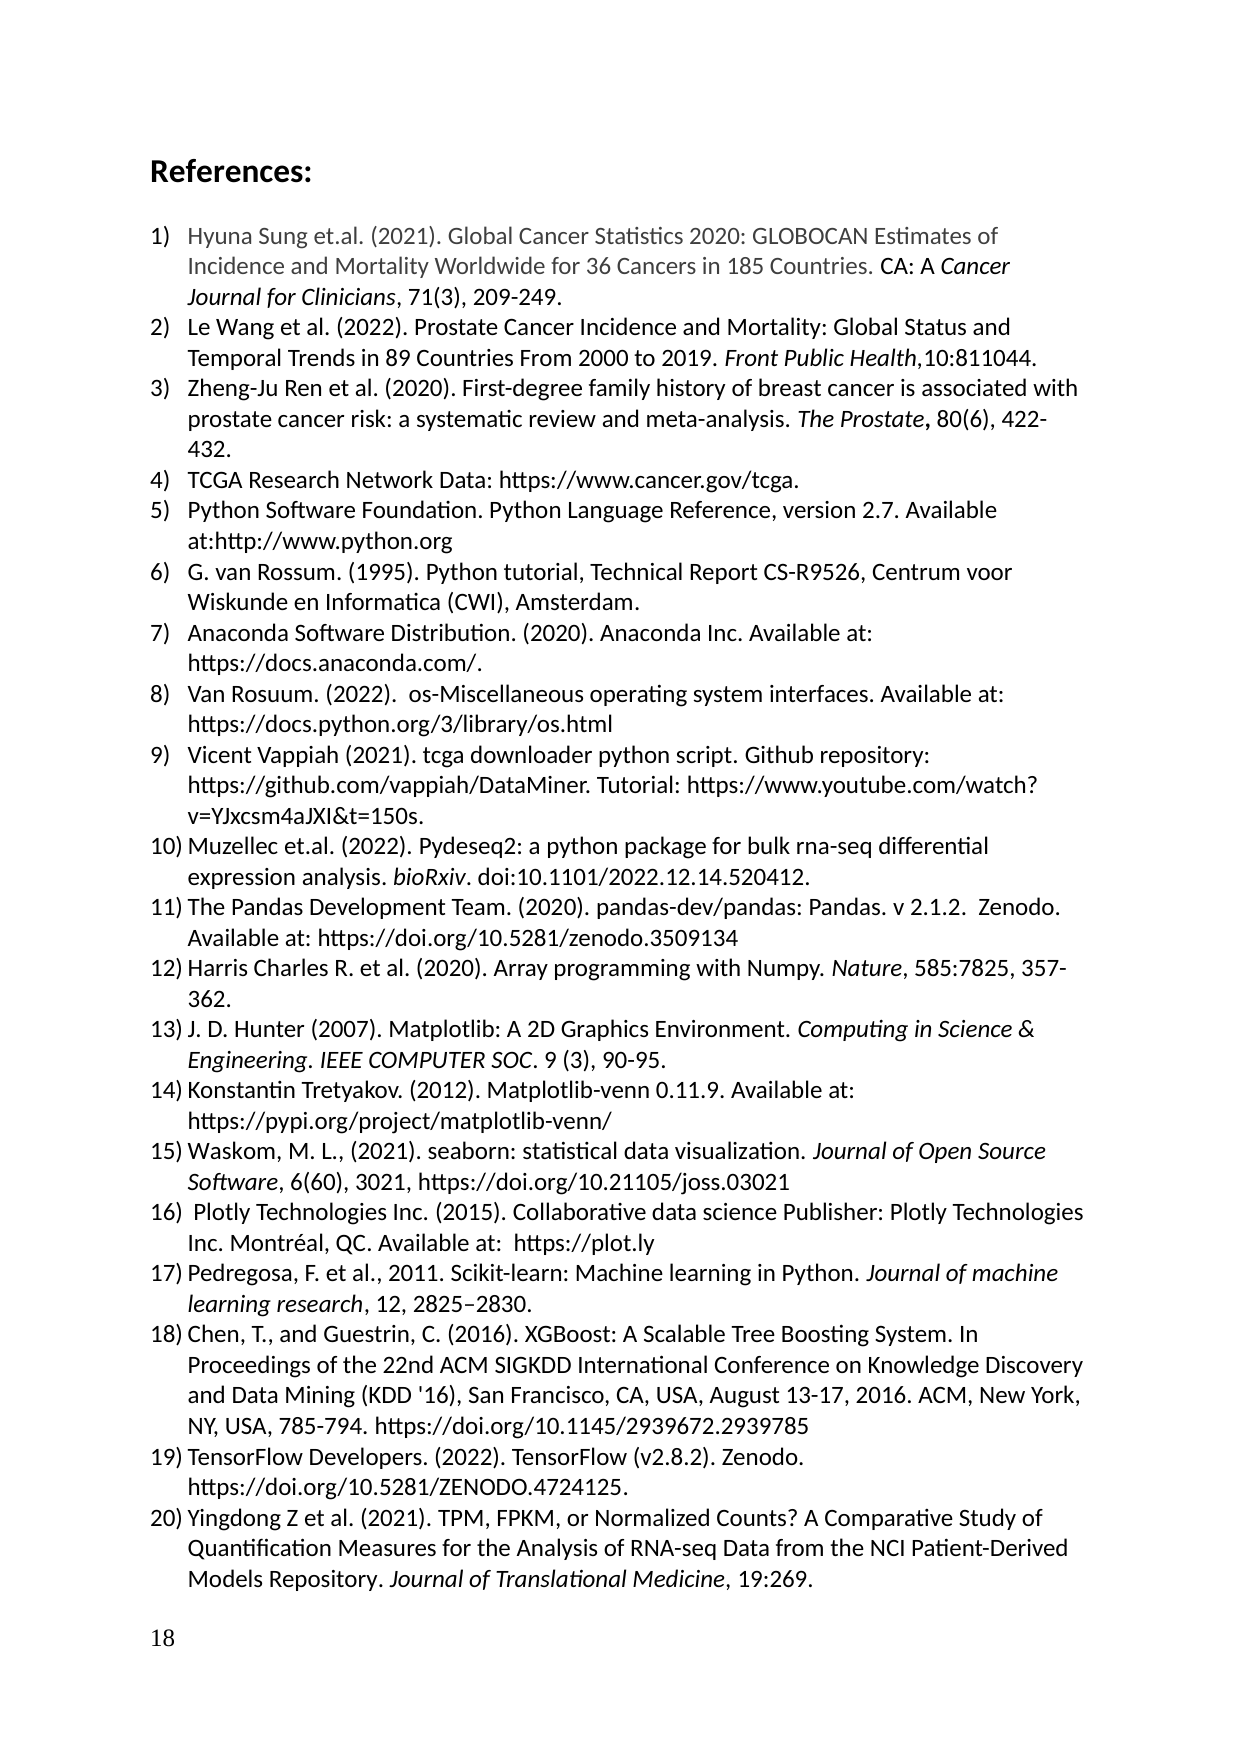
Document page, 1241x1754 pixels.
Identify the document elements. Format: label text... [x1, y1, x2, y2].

list Hyuna Sung et.al. (2021). Global Cancer Statistics 2020: GLOBOCAN Estimates of Incidence and Mortality Worldwide for 36 Cancers in 185 Countries. CA: A Cancer Journal for Clinicians, 71(3), 209-249. [150, 220, 1090, 311]
list J. D. Hunter (2007). Matplotlib: A 2D Graphics Environment. Computing in Science & Engineering. IEEE COMPUTER SOC. 9 (3), 90-95. [150, 1013, 1090, 1074]
list Zheng-Ju Ren et al. (2020). First-degree family history of breast cancer is associated with prostate cancer risk: a systematic review and meta-analysis. The Prostate, 80(6), 422-432. [150, 372, 1090, 464]
list TCGA Research Network Data: https://www.cancer.gov/tcga. [150, 464, 1090, 494]
list Chen, T., and Guestrin, C. (2016). XGBoost: A Scalable Tree Boosting System. In Proceedings of the 22nd ACM SIGKDD International Conference on Knowledge Discovery and Data Mining (KDD '16), San Francisco, CA, USA, August 13-17, 2016. ACM, New York, NY, USA, 785-794. https://doi.org/10.1145/2939672.2939785 [150, 1319, 1090, 1441]
list Vicent Vappiah (2021). tcga downloader python script. Github repository: https://github.com/vappiah/DataMiner. Tutorial: https://www.youtube.com/watch?v=YJxcsm4aJXI&t=150s. [150, 739, 1090, 830]
list Harris Charles R. et al. (2020). Array programming with Numpy. Nature, 585:7825, 357-362. [150, 952, 1090, 1013]
list Waskom, M. L., (2021). seaborn: statistical data visualization. Journal of Open Source Software, 6(60), 3021, https://doi.org/10.21105/joss.03021 [150, 1136, 1090, 1197]
list The Pandas Development Team. (2020). pandas-dev/pandas: Pandas. v 2.1.2. Zenodo. Available at: https://doi.org/10.5281/zenodo.3509134 [150, 891, 1090, 952]
list Konstantin Tretyakov. (2012). Matplotlib-venn 0.11.9. Available at: https://pypi.org/project/matplotlib-venn/ [150, 1074, 1090, 1136]
list Python Software Foundation. Python Language Reference, version 2.7. Available at:http://www.python.org [150, 494, 1090, 556]
list Van Rosuum. (2022). os-Miscellaneous operating system interfaces. Available at: https://docs.python.org/3/library/os.html [150, 678, 1090, 739]
list Anaconda Software Distribution. (2020). Anaconda Inc. Available at: https://docs.anaconda.com/. [150, 617, 1090, 678]
list Pedregosa, F. et al., 2011. Scikit-learn: Machine learning in Python. Journal of machine learning research, 12, 2825–2830. [150, 1258, 1090, 1319]
list Le Wang et al. (2022). Prostate Cancer Incidence and Mortality: Global Status and Temporal Trends in 89 Countries From 2000 to 2019. Front Public Health,10:811044. [150, 311, 1090, 372]
list Plotly Technologies Inc. (2015). Collaborative data science Publisher: Plotly Technologies Inc. Montréal, QC. Available at: https://plot.ly [150, 1197, 1090, 1258]
list TensorFlow Developers. (2022). TensorFlow (v2.8.2). Zenodo. https://doi.org/10.5281/ZENODO.4724125. [150, 1441, 1090, 1502]
list Yingdong Z et al. (2021). TPM, FPKM, or Normalized Counts? A Comparative Study of Quantification Measures for the Analysis of RNA-seq Data from the NCI Patient-Derived Models Repository. Journal of Translational Medicine, 19:269. [150, 1502, 1090, 1593]
list Muzellec et.al. (2022). Pydeseq2: a python package for bulk rna-seq differential expression analysis. bioRxiv. doi:10.1101/2022.12.14.520412. [150, 830, 1090, 891]
text References: [150, 150, 1090, 191]
list G. van Rossum. (1995). Python tutorial, Technical Report CS-R9526, Centrum voor Wiskunde en Informatica (CWI), Amsterdam. [150, 556, 1090, 617]
